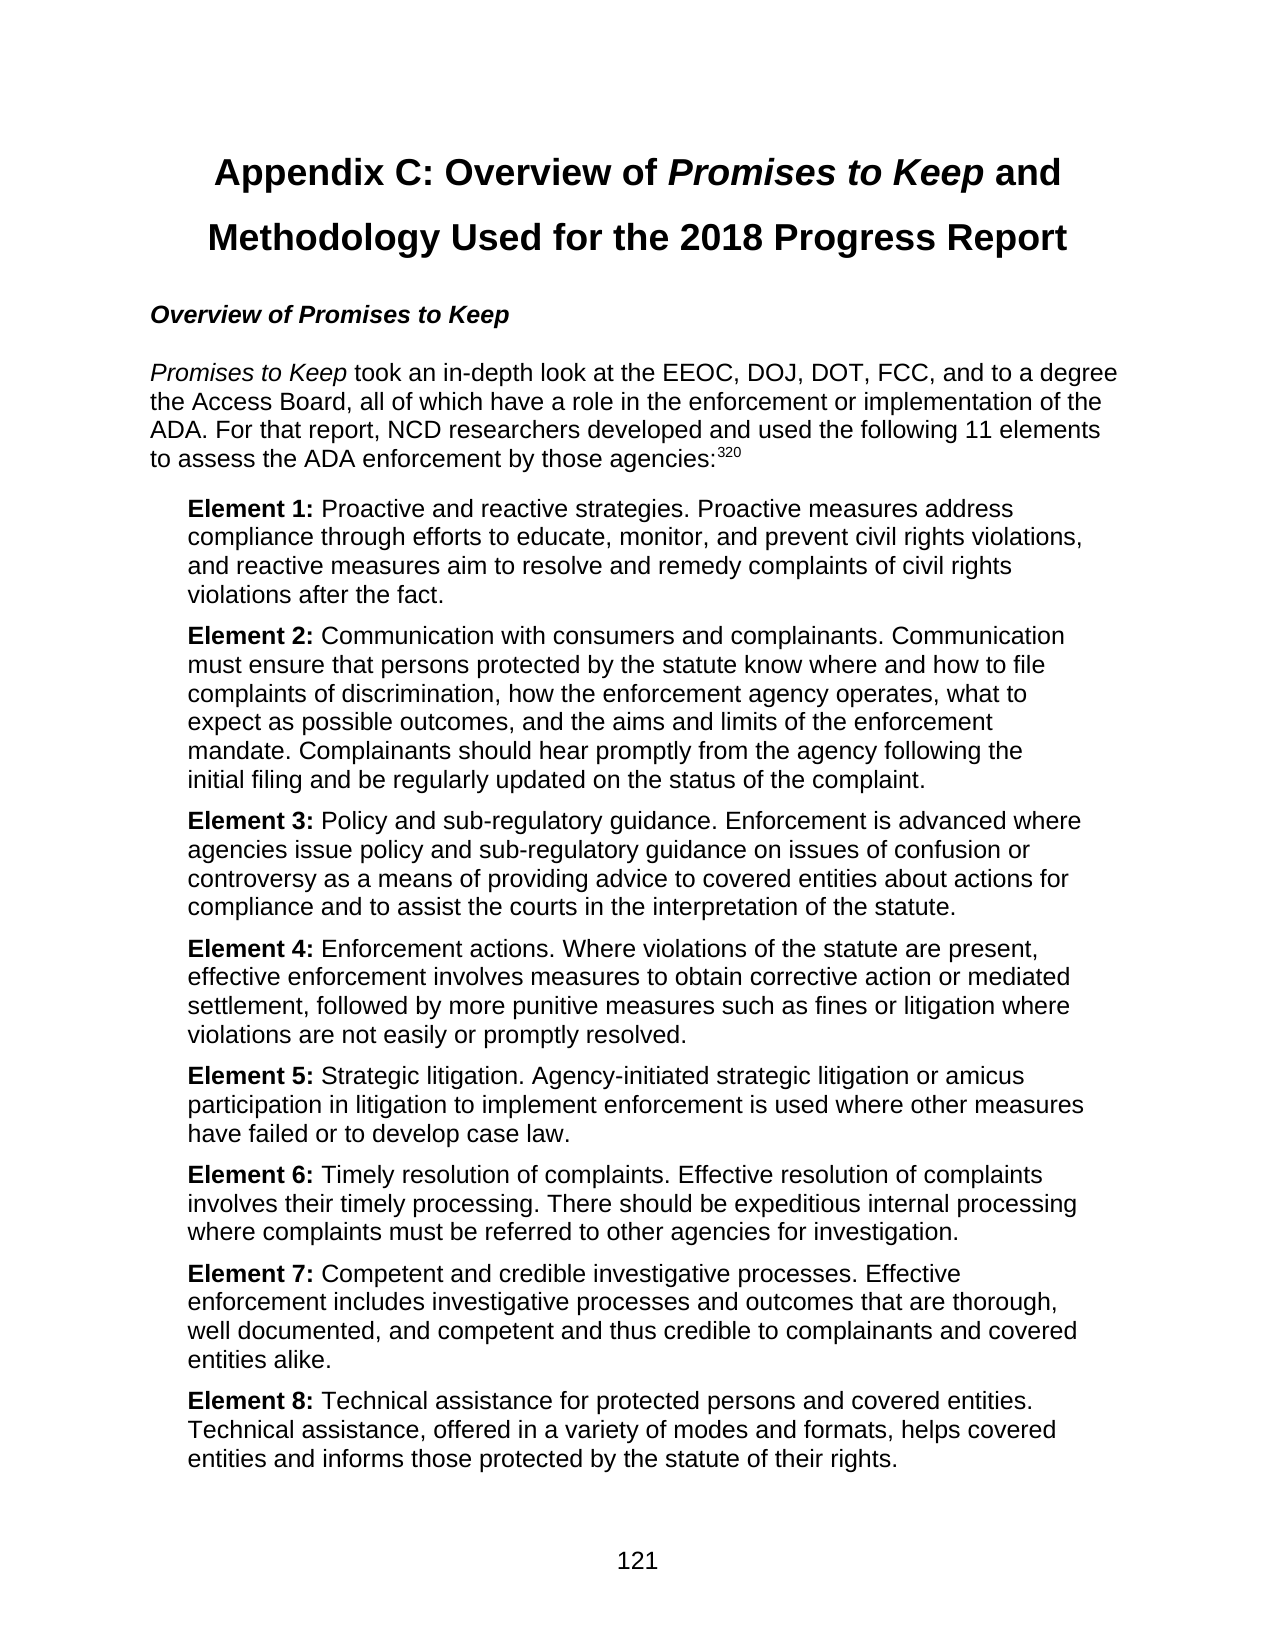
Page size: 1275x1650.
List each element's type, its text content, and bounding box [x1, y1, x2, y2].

subtitle Overview of Promises to Keep [150, 300, 1125, 329]
text Element 8: Technical assistance for protected persons and covered entities. Technical assistance, offered in a variety of modes and formats, helps covered entities and informs those protected by the statute of their rights. [187, 1386, 1087, 1472]
text Element 4: Enforcement actions. Where violations of the statute are present, effective enforcement involves measures to obtain corrective action or mediated settlement, followed by more punitive measures such as fines or litigation where violations are not easily or promptly resolved. [187, 933, 1087, 1048]
text Element 6: Timely resolution of complaints. Effective resolution of complaints involves their timely processing. There should be expeditious internal processing where complaints must be referred to other agencies for investigation. [187, 1160, 1087, 1246]
subtitle Appendix C: Overview of Promises to Keep and Methodology Used for the 2018 Progress Report [150, 150, 1125, 258]
text Element 2: Communication with consumers and complainants. Communication must ensure that persons protected by the statute know where and how to file complaints of discrimination, how the enforcement agency operates, what to expect as possible outcomes, and the aims and limits of the enforcement mandate. Complainants should hear promptly from the agency following the initial filing and be regularly updated on the status of the complaint. [187, 621, 1087, 793]
text Promises to Keep took an in-depth look at the EEOC, DOJ, DOT, FCC, and to a degree the Access Board, all of which have a role in the enforcement or implementation of the ADA. For that report, NCD researchers developed and used the following 11 elements to assess the ADA enforcement by those agencies: [150, 358, 1125, 473]
text Element 7: Competent and credible investigative processes. Effective enforcement includes investigative processes and outcomes that are thorough, well documented, and competent and thus credible to complainants and covered entities alike. [187, 1258, 1087, 1373]
text Element 3: Policy and sub-regulatory guidance. Enforcement is advanced where agencies issue policy and sub-regulatory guidance on issues of confusion or controversy as a means of providing advice to covered entities about actions for compliance and to assist the courts in the interpretation of the statute. [187, 806, 1087, 921]
text Element 1: Proactive and reactive strategies. Proactive measures address compliance through efforts to educate, monitor, and prevent civil rights violations, and reactive measures aim to resolve and remedy complaints of civil rights violations after the fact. [187, 493, 1087, 608]
text Element 5: Strategic litigation. Agency-initiated strategic litigation or amicus participation in litigation to implement enforcement is used where other measures have failed or to develop case law. [187, 1061, 1087, 1147]
